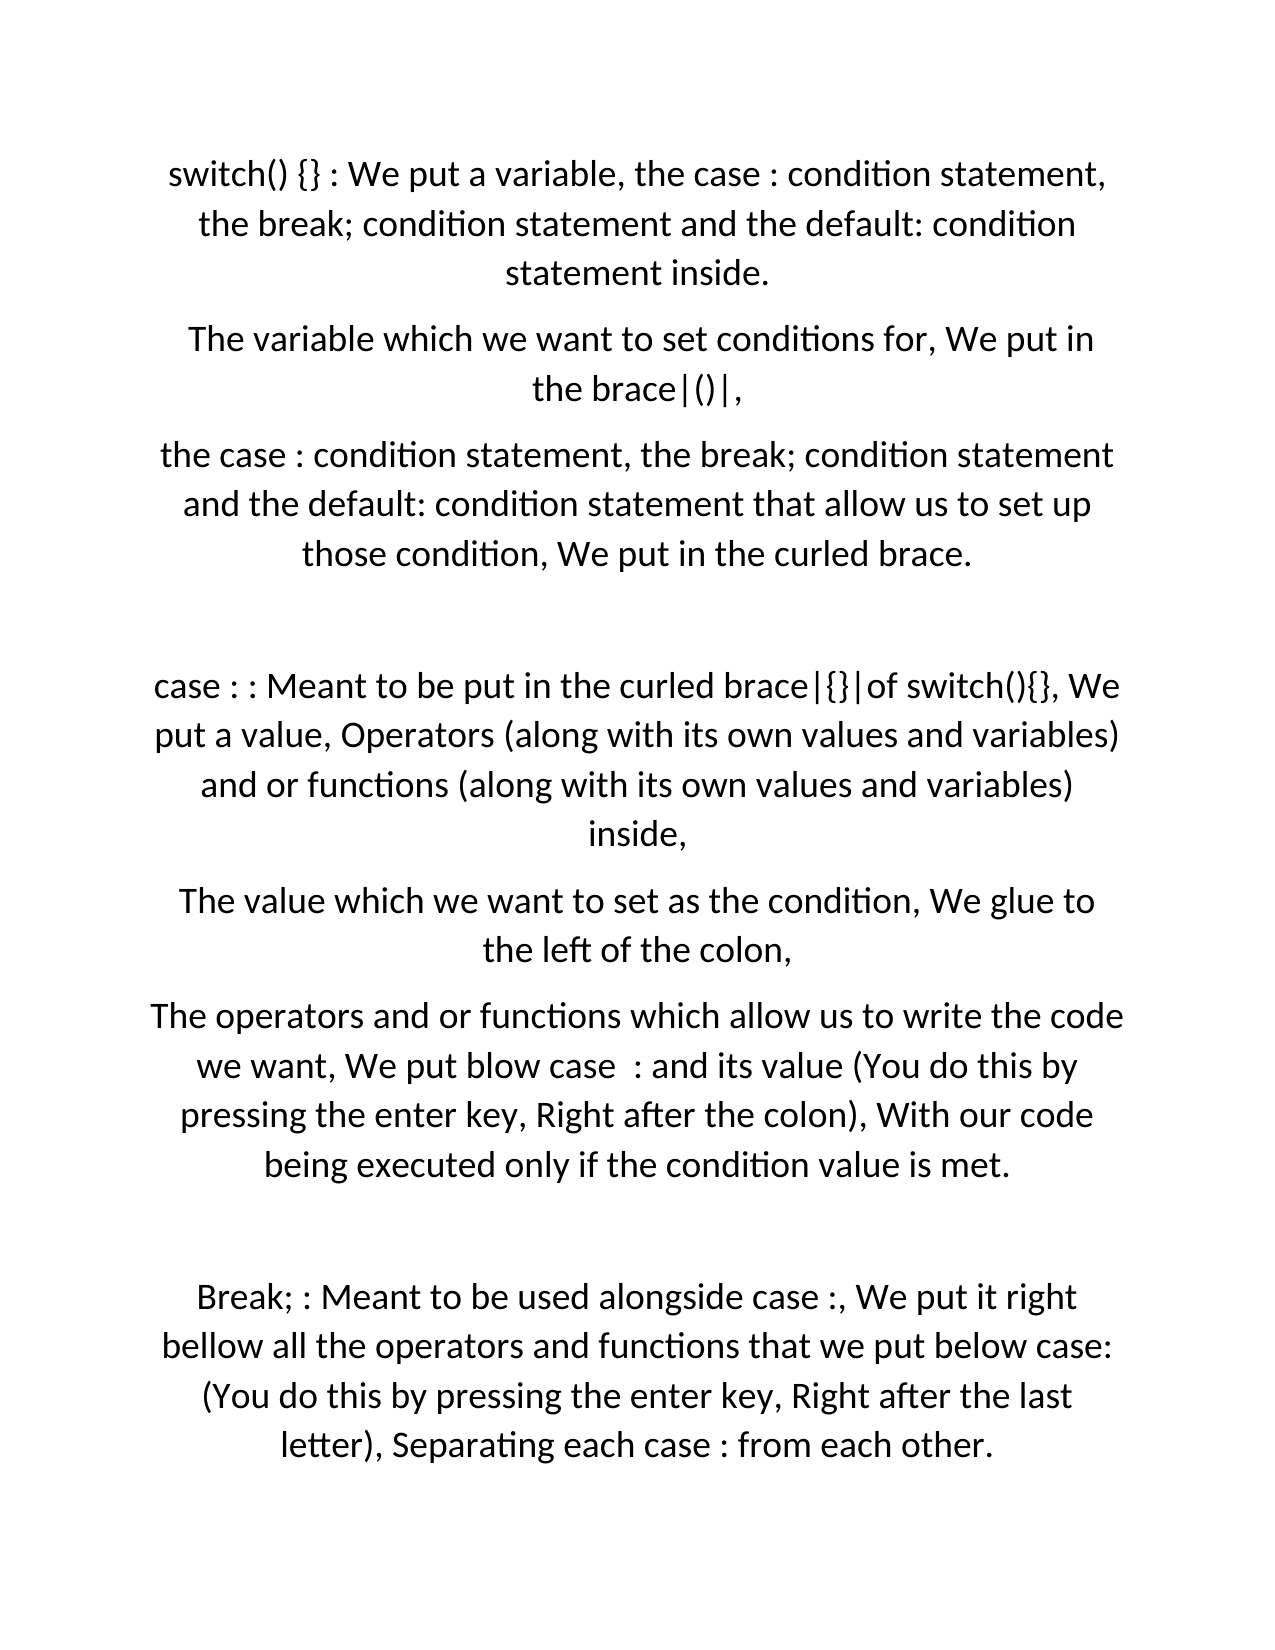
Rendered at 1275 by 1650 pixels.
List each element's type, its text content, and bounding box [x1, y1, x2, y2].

text Break; : Meant to be used alongside case :, We put it right bellow all the operators and functions that we put below case: (You do this by pressing the enter key, Right after the last letter), Separating each case : from each other. [150, 1273, 1125, 1467]
text The value which we want to set as the condition, We glue to the left of the colon, [150, 877, 1125, 972]
text case : : Meant to be put in the curled brace|{}|of switch(){}, We put a value, Operators (along with its own values and variables) and or functions (along with its own values and variables) inside, [150, 662, 1125, 856]
text switch() {} : We put a variable, the case : condition statement, the break; condition statement and the default: condition statement inside. [150, 150, 1125, 295]
text the case : condition statement, the break; condition statement and the default: condition statement that allow us to set up those condition, We put in the curled brace. [150, 431, 1125, 576]
text The operators and or functions which allow us to write the code we want, We put blow case : and its value (You do this by pressing the enter key, Right after the colon), With our code being executed only if the condition value is met. [150, 992, 1125, 1186]
text The variable which we want to set conditions for, We put in the brace|()|, [150, 315, 1125, 410]
